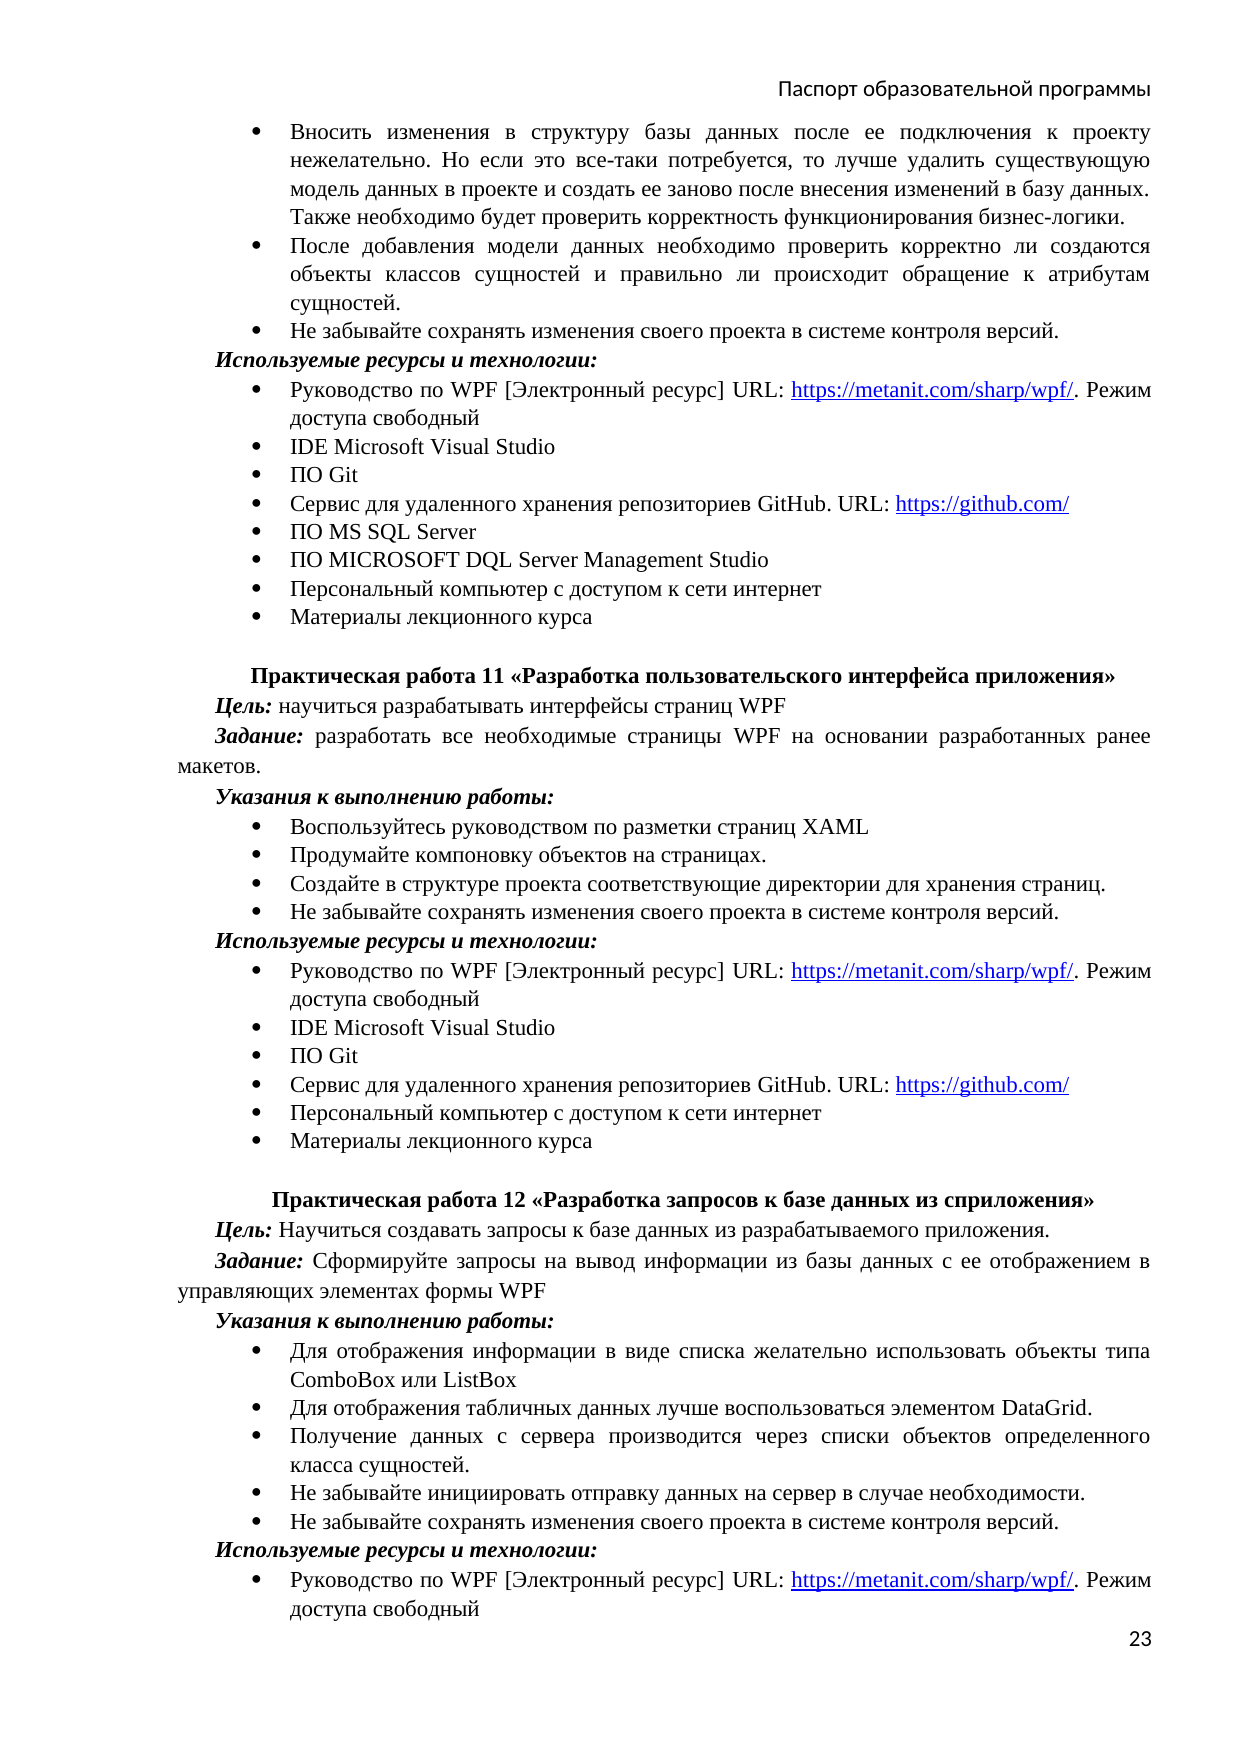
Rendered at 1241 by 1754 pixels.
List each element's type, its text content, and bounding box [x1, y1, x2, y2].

list Вносить изменения в структуру базы данных после ее подключения к проекту нежелательно. Но если это все-таки потребуется, то лучше удалить существующую модель данных в проекте и создать ее заново после внесения изменений в базу данных. Также необходимо будет проверить корректность функционирования бизнес-логики. [252, 118, 1152, 230]
text Используемые ресурсы и технологии: [177, 1536, 1152, 1563]
text Указания к выполнению работы: [177, 1307, 1152, 1333]
list Для отображения информации в виде списка желательно использовать объекты типа ComboBox или ListBox [252, 1337, 1152, 1392]
list Создайте в структуре проекта соответствующие директории для хранения страниц. [252, 870, 1152, 896]
text Цель: Научиться создавать запросы к базе данных из разрабатываемого приложения. [177, 1216, 1152, 1243]
list IDE Microsoft Visual Studio [252, 1014, 1152, 1040]
list Сервис для удаленного хранения репозиториев GitHub. URL: https://github.com/ [252, 489, 1152, 516]
text Практическая работа 11 «Разработка пользовательского интерфейса приложения» [177, 662, 1152, 688]
list Продумайте компоновку объектов на страницах. [252, 841, 1152, 868]
list Не забывайте сохранять изменения своего проекта в системе контроля версий. [252, 898, 1152, 925]
list Получение данных с сервера производится через списки объектов определенного класса сущностей. [252, 1423, 1152, 1477]
text Цель: научиться разрабатывать интерфейсы страниц WPF [177, 692, 1152, 718]
text Используемые ресурсы и технологии: [177, 346, 1152, 372]
list Руководство по WPF [Электронный ресурс] URL: https://metanit.com/sharp/wpf/. Режим доступа свободный [252, 376, 1152, 431]
text Практическая работа 12 «Разработка запросов к базе данных из cприложения» [177, 1186, 1152, 1213]
list Персональный компьютер с доступом к сети интернет [252, 1099, 1152, 1126]
list Персональный компьютер с доступом к сети интернет [252, 575, 1152, 601]
list Воспользуйтесь руководством по разметки страниц XAML [252, 813, 1152, 839]
list Не забывайте инициировать отправку данных на сервер в случае необходимости. [252, 1479, 1152, 1506]
list Не забывайте сохранять изменения своего проекта в системе контроля версий. [252, 317, 1152, 343]
list Материалы лекционного курса [252, 603, 1152, 630]
list ПО Git [252, 1042, 1152, 1069]
text Задание: Сформируйте запросы на вывод информации из базы данных с ее отображением в управляющих элементах формы WPF [177, 1247, 1152, 1303]
list ПО MICROSOFT DQL Server Management Studio [252, 546, 1152, 573]
list Не забывайте сохранять изменения своего проекта в системе контроля версий. [252, 1508, 1152, 1534]
text Задание: разработать все необходимые страницы WPF на основании разработанных ранее макетов. [177, 722, 1152, 779]
text Указания к выполнению работы: [177, 783, 1152, 809]
list Материалы лекционного курса [252, 1128, 1152, 1154]
list ПО MS SQL Server [252, 518, 1152, 544]
list Руководство по WPF [Электронный ресурс] URL: https://metanit.com/sharp/wpf/. Режим доступа свободный [252, 1567, 1152, 1621]
list Для отображения табличных данных лучше воспользоваться элементом DataGrid. [252, 1394, 1152, 1421]
list Руководство по WPF [Электронный ресурс] URL: https://metanit.com/sharp/wpf/. Режим доступа свободный [252, 957, 1152, 1012]
text Используемые ресурсы и технологии: [177, 927, 1152, 953]
list Сервис для удаленного хранения репозиториев GitHub. URL: https://github.com/ [252, 1071, 1152, 1097]
list После добавления модели данных необходимо проверить корректно ли создаются объекты классов сущностей и правильно ли происходит обращение к атрибутам сущностей. [252, 232, 1152, 315]
list IDE Microsoft Visual Studio [252, 433, 1152, 459]
list ПО Git [252, 461, 1152, 487]
